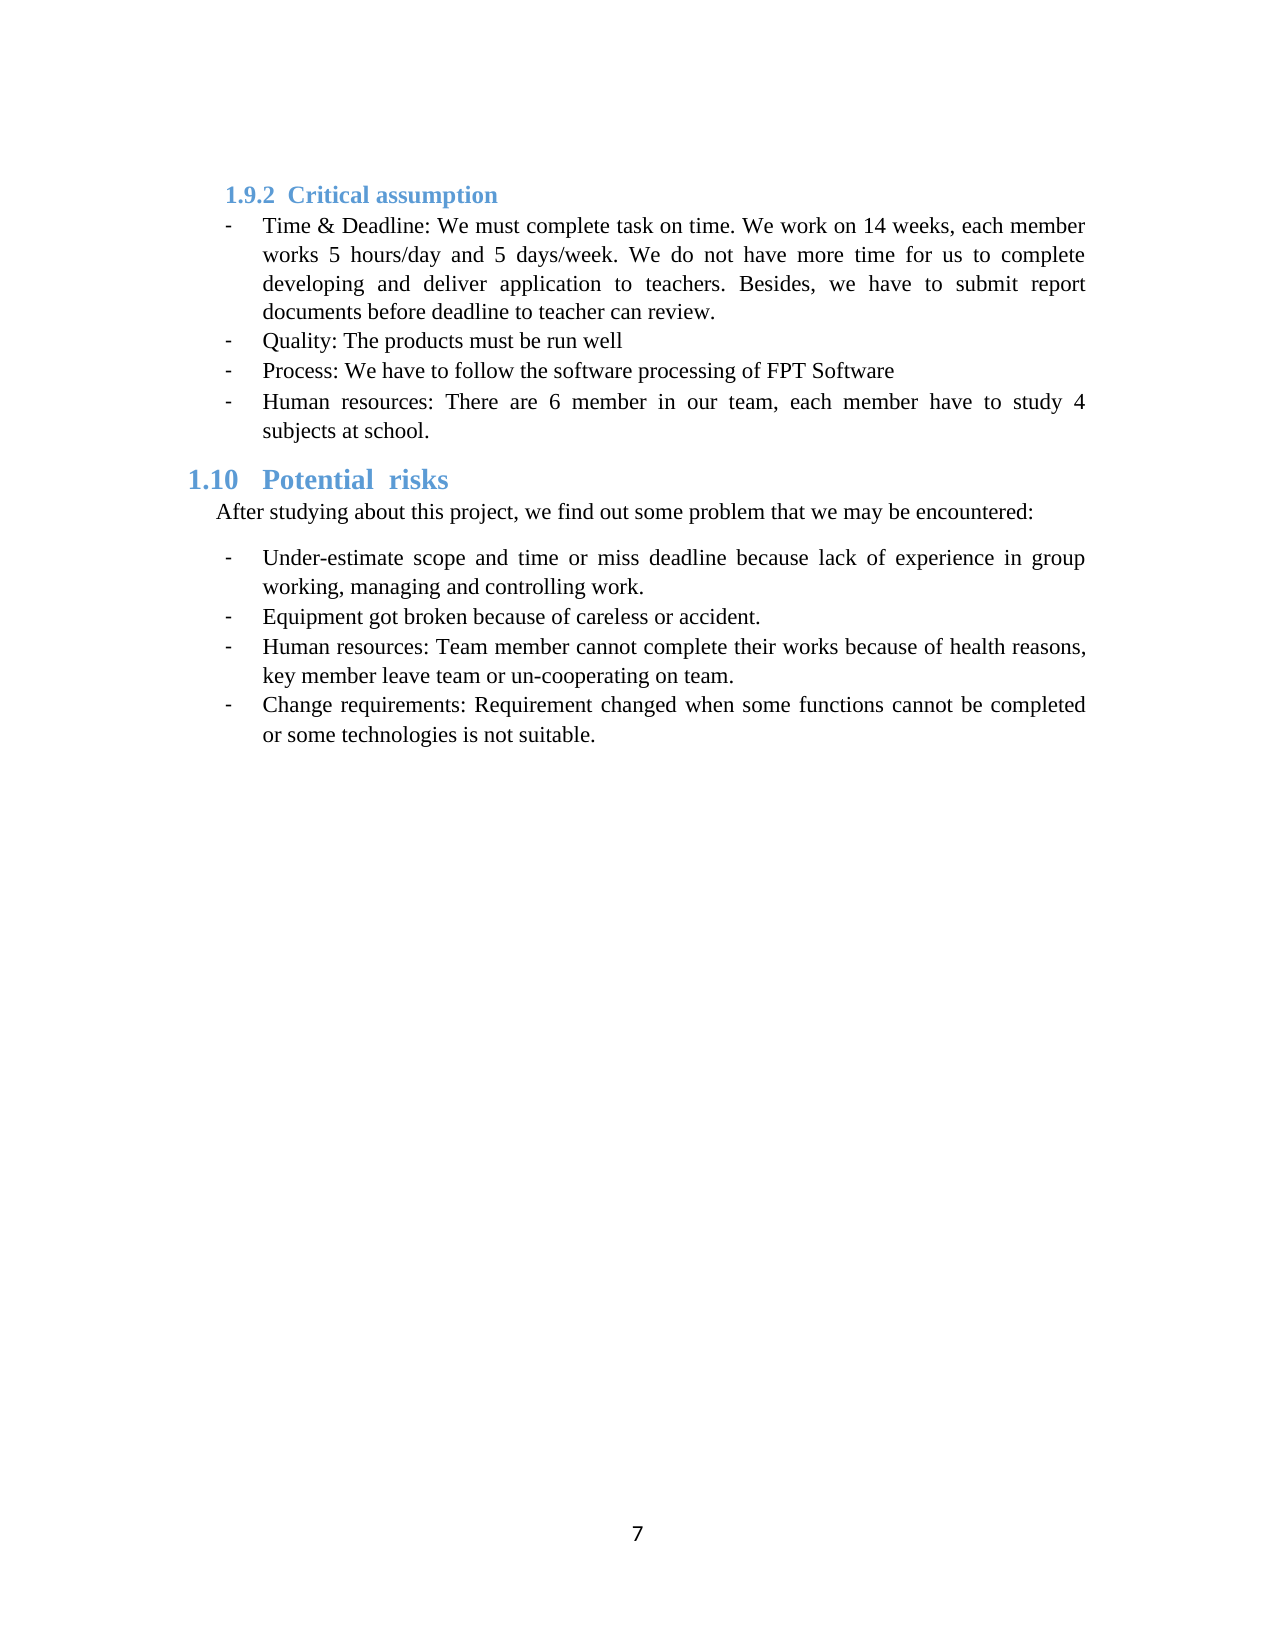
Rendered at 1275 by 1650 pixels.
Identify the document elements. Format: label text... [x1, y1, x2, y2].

list Under-estimate scope and time or miss deadline because lack of experience in group working, managing and controlling work. [225, 543, 1087, 600]
subtitle Potential risks [187, 462, 1087, 496]
list Human resources: Team member cannot complete their works because of health reasons, key member leave team or un-cooperating on team. [225, 632, 1087, 688]
list Equipment got broken because of careless or accident. [225, 602, 1087, 630]
subtitle Critical assumption [225, 180, 1087, 209]
list Human resources: There are 6 member in our team, each member have to study 4 subjects at school. [225, 387, 1087, 443]
list Process: We have to follow the software processing of FPT Software [225, 357, 1087, 385]
list Time & Deadline: We must complete task on time. We work on 14 weeks, each member works 5 hours/day and 5 days/week. We do not have more time for us to complete developing and deliver application to teachers. Besides, we have to submit report documents before deadline to teacher can review. [225, 211, 1087, 324]
list Change requirements: Requirement changed when some functions cannot be completed or some technologies is not suitable. [225, 691, 1087, 747]
list Quality: The products must be run well [225, 326, 1087, 354]
text After studying about this project, we find out some problem that we may be encountered: [216, 498, 1087, 524]
